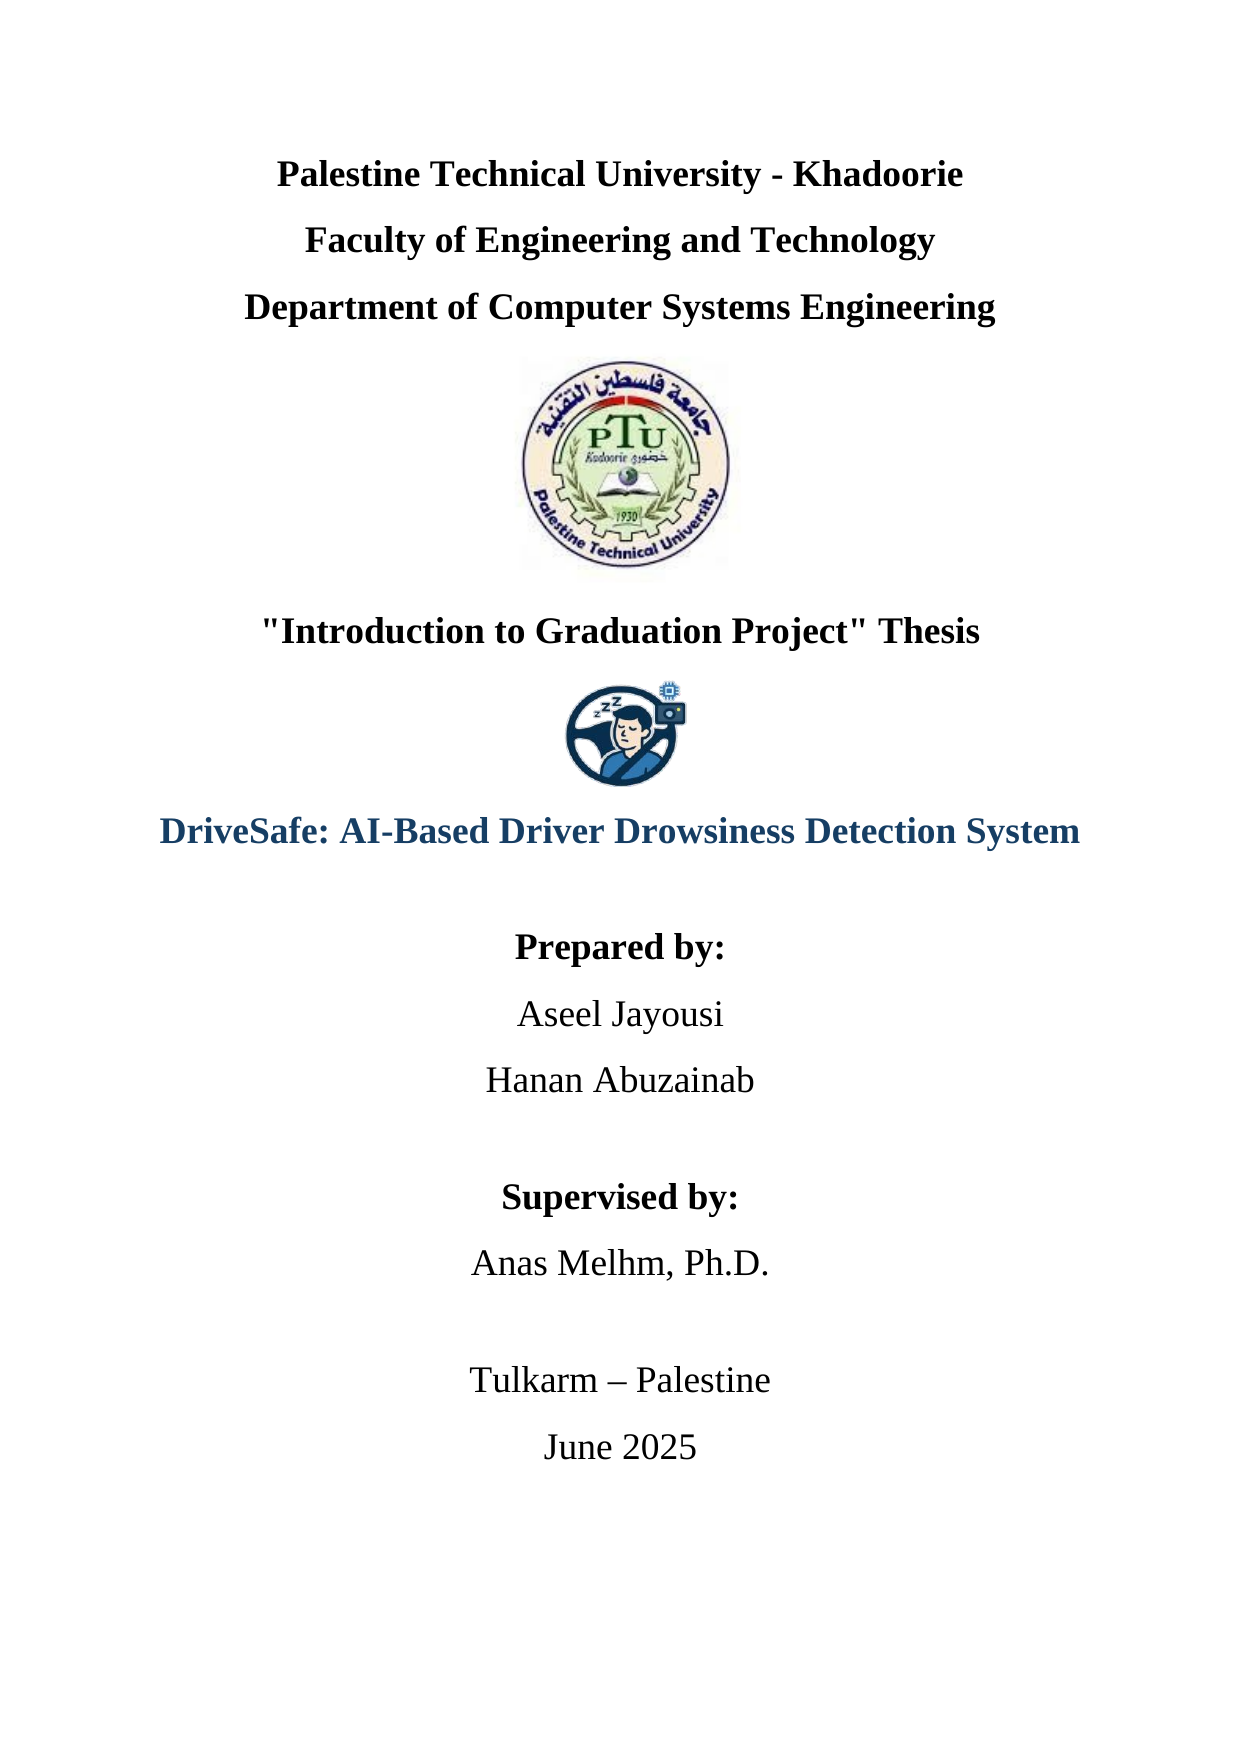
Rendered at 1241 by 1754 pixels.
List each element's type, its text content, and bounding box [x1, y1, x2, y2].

text Palestine Technical University - Khadoorie [150, 151, 1090, 194]
picture [560, 675, 690, 793]
text Supervised by: [150, 1174, 1090, 1217]
text DriveSafe: AI-Based Driver Drowsiness Detection System [159, 808, 1090, 851]
text Hanan Abuzainab [150, 1058, 1090, 1101]
text Faculty of Engineering and Technology [150, 218, 1090, 261]
text Aseel Jayousi [150, 991, 1090, 1034]
text Tulkarm – Palestine [150, 1358, 1090, 1401]
text June 2025 [150, 1424, 1090, 1467]
text Anas Melhm, Ph.D. [150, 1241, 1090, 1284]
text Department of Computer Systems Engineering [150, 284, 1090, 327]
picture [390, 332, 860, 595]
text "Introduction to Graduation Project" Thesis [150, 608, 1090, 652]
text Prepared by: [150, 925, 1090, 968]
